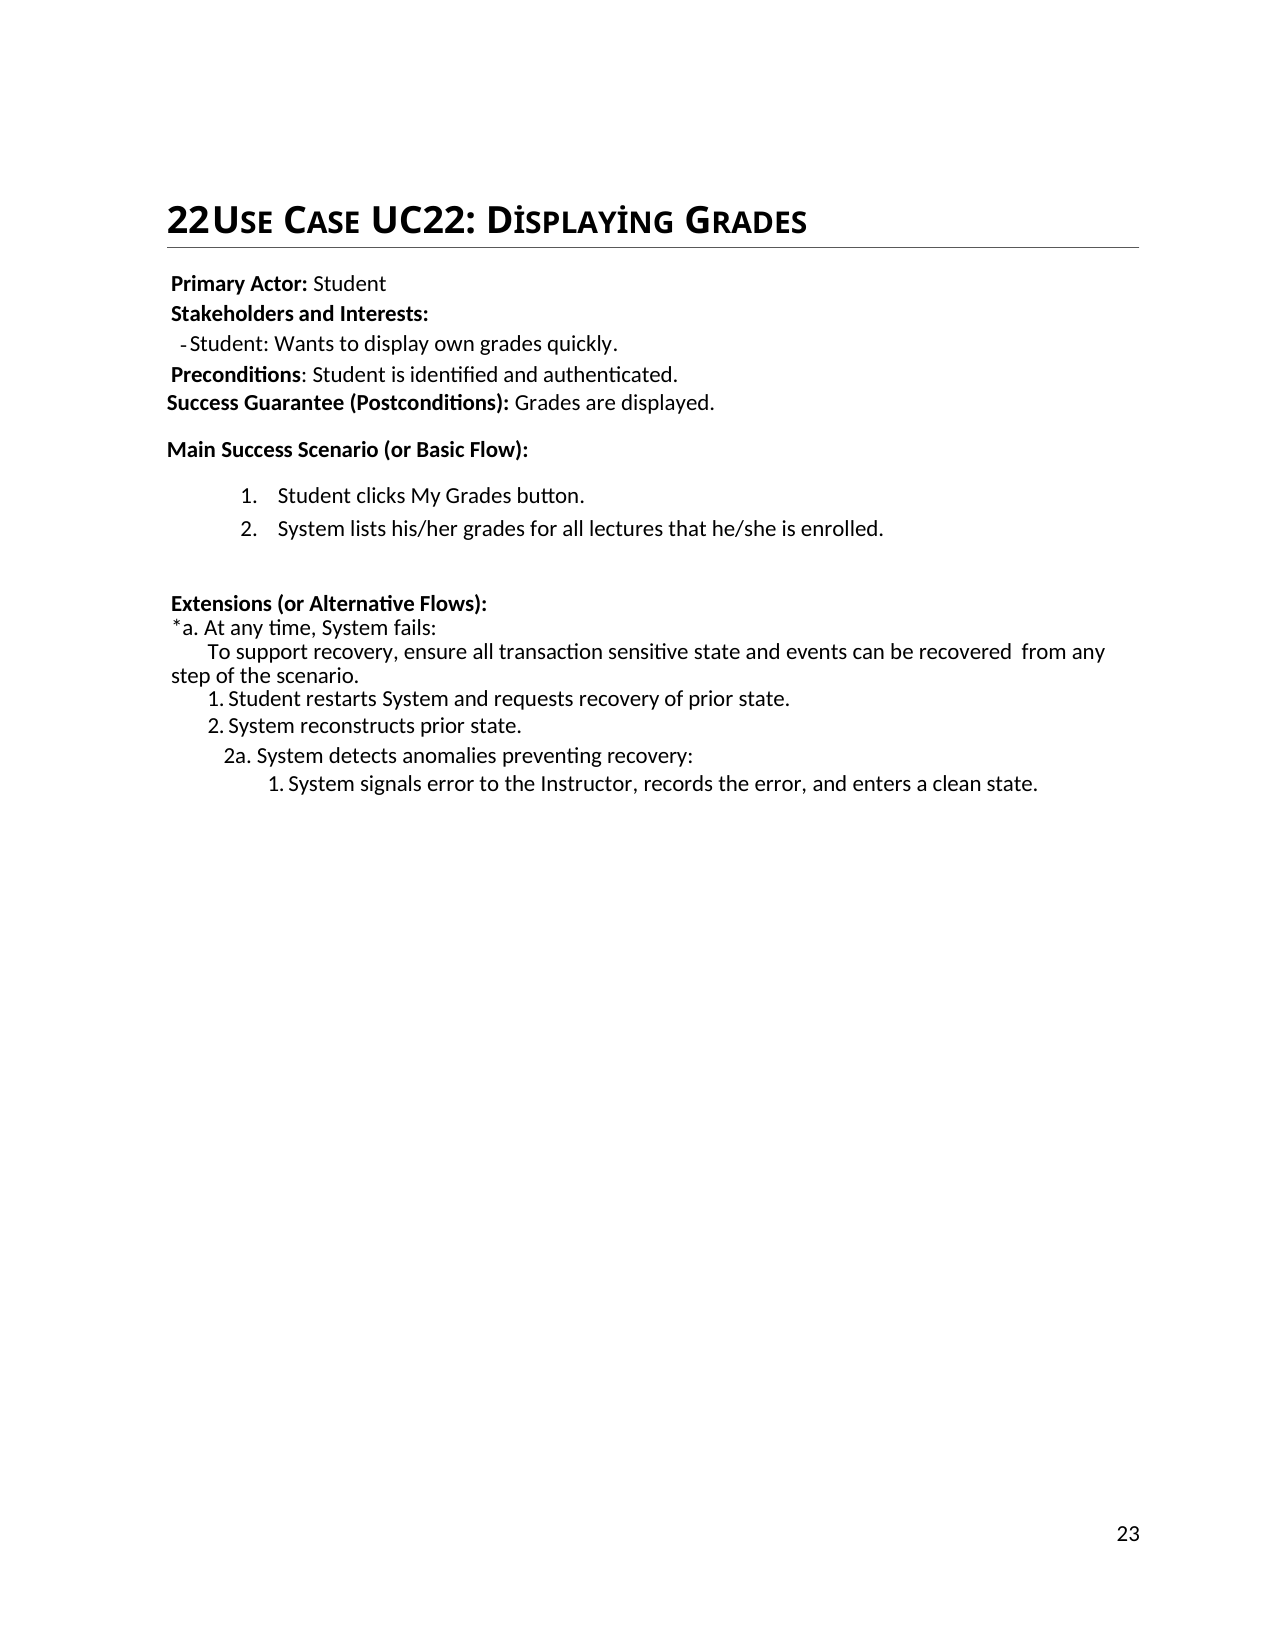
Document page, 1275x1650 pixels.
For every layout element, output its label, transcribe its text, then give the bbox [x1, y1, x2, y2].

list System signals error to the Instructor, records the error, and enters a clean state. [267, 769, 1139, 797]
list System lists his/her grades for all lectures that he/she is enrolled. [240, 514, 1139, 542]
text To support recovery, ensure all transaction sensitive state and events can be recovered from any step of the scenario. [171, 640, 1139, 688]
text 2a. System detects anomalies preventing recovery: [223, 741, 1139, 769]
text *a. At any time, System fails: [171, 617, 1139, 640]
text Main Success Scenario (or Basic Flow): [167, 435, 1139, 463]
text Extensions (or Alternative Flows): [171, 593, 1139, 617]
list Student: Wants to display own grades quickly. [180, 329, 1113, 357]
list Student restarts System and requests recovery of prior state. [207, 688, 1139, 711]
text Preconditions: Student is identified and authenticated. [171, 360, 1139, 388]
list Student clicks My Grades button. [240, 482, 1139, 510]
subtitle Use Case UC22: Displaying Grades [167, 194, 1139, 247]
text Primary Actor: Student [171, 269, 1139, 297]
text Success Guarantee (Postconditions): Grades are displayed. [167, 388, 1139, 416]
text Stakeholders and Interests: [171, 299, 1139, 328]
list System reconstructs prior state. [207, 711, 1139, 739]
